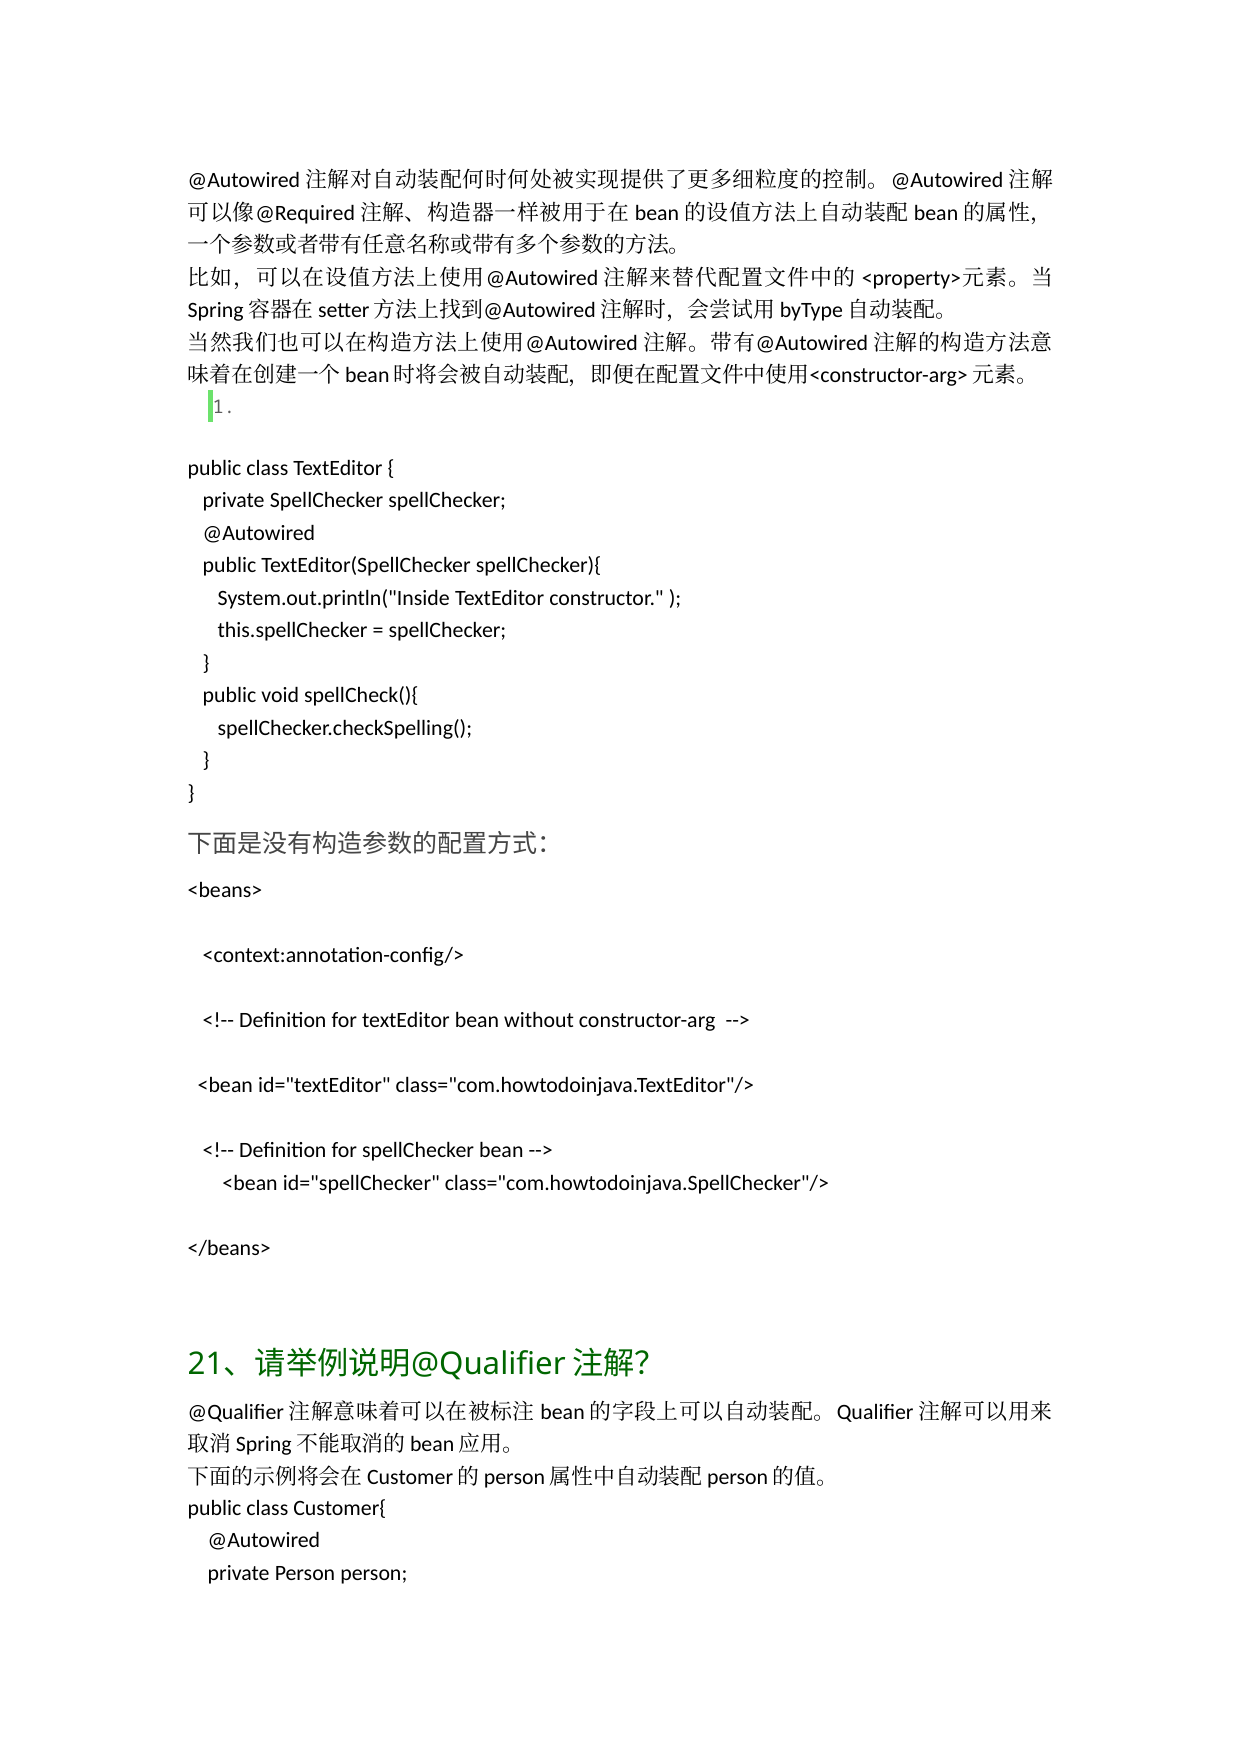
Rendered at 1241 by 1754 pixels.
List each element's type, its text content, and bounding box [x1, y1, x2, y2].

text } [187, 744, 1053, 776]
text <beans> [187, 874, 1053, 906]
text </beans> [187, 1231, 1053, 1264]
text <bean id="textEditor" class="com.howtodoinjava.TextEditor"/> [187, 1036, 1053, 1101]
text <!-- Definition for spellChecker bean --> [187, 1134, 1053, 1166]
text @Autowired [187, 1524, 1053, 1556]
text 下面的示例将会在Customer的person属性中自动装配person的值。 [187, 1459, 1053, 1491]
text public class TextEditor { [187, 451, 1053, 484]
text 当然我们也可以在构造方法上使用@Autowired 注解。带有@Autowired 注解的构造方法意味着在创建一个bean时将会被自动装配，即便在配置文件中使用<constructor-arg> 元素。 [187, 324, 1053, 389]
text public class Customer{ [187, 1491, 1053, 1524]
text <bean id="spellChecker" class="com.howtodoinjava.SpellChecker"/> [187, 1166, 1053, 1199]
text @Qualifier注解意味着可以在被标注bean的字段上可以自动装配。Qualifier注解可以用来取消Spring不能取消的bean应用。 [187, 1394, 1053, 1459]
text @Autowired [187, 516, 1053, 549]
text 下面是没有构造参数的配置方式： [187, 809, 1053, 874]
text 21、请举例说明@Qualifier注解？ [187, 1329, 1053, 1394]
text 比如，可以在设值方法上使用@Autowired注解来替代配置文件中的 <property>元素。当Spring容器在setter方法上找到@Autowired注解时，会尝试用byType 自动装配。 [187, 259, 1053, 324]
text this.spellChecker = spellChecker; [187, 614, 1053, 646]
text } [187, 646, 1053, 679]
text private Person person; [187, 1556, 1053, 1589]
text public void spellCheck(){ [187, 679, 1053, 711]
text private SpellChecker spellChecker; [187, 484, 1053, 516]
text } [187, 776, 1053, 809]
text <!-- Definition for textEditor bean without constructor-arg --> [187, 1004, 1053, 1036]
text System.out.println("Inside TextEditor constructor." ); [187, 581, 1053, 614]
text spellChecker.checkSpelling(); [187, 711, 1053, 744]
text <context:annotation-config/> [187, 939, 1053, 971]
text public TextEditor(SpellChecker spellChecker){ [187, 549, 1053, 581]
text @Autowired注解对自动装配何时何处被实现提供了更多细粒度的控制。@Autowired注解可以像@Required注解、构造器一样被用于在bean的设值方法上自动装配bean的属性，一个参数或者带有任意名称或带有多个参数的方法。 [187, 162, 1053, 259]
